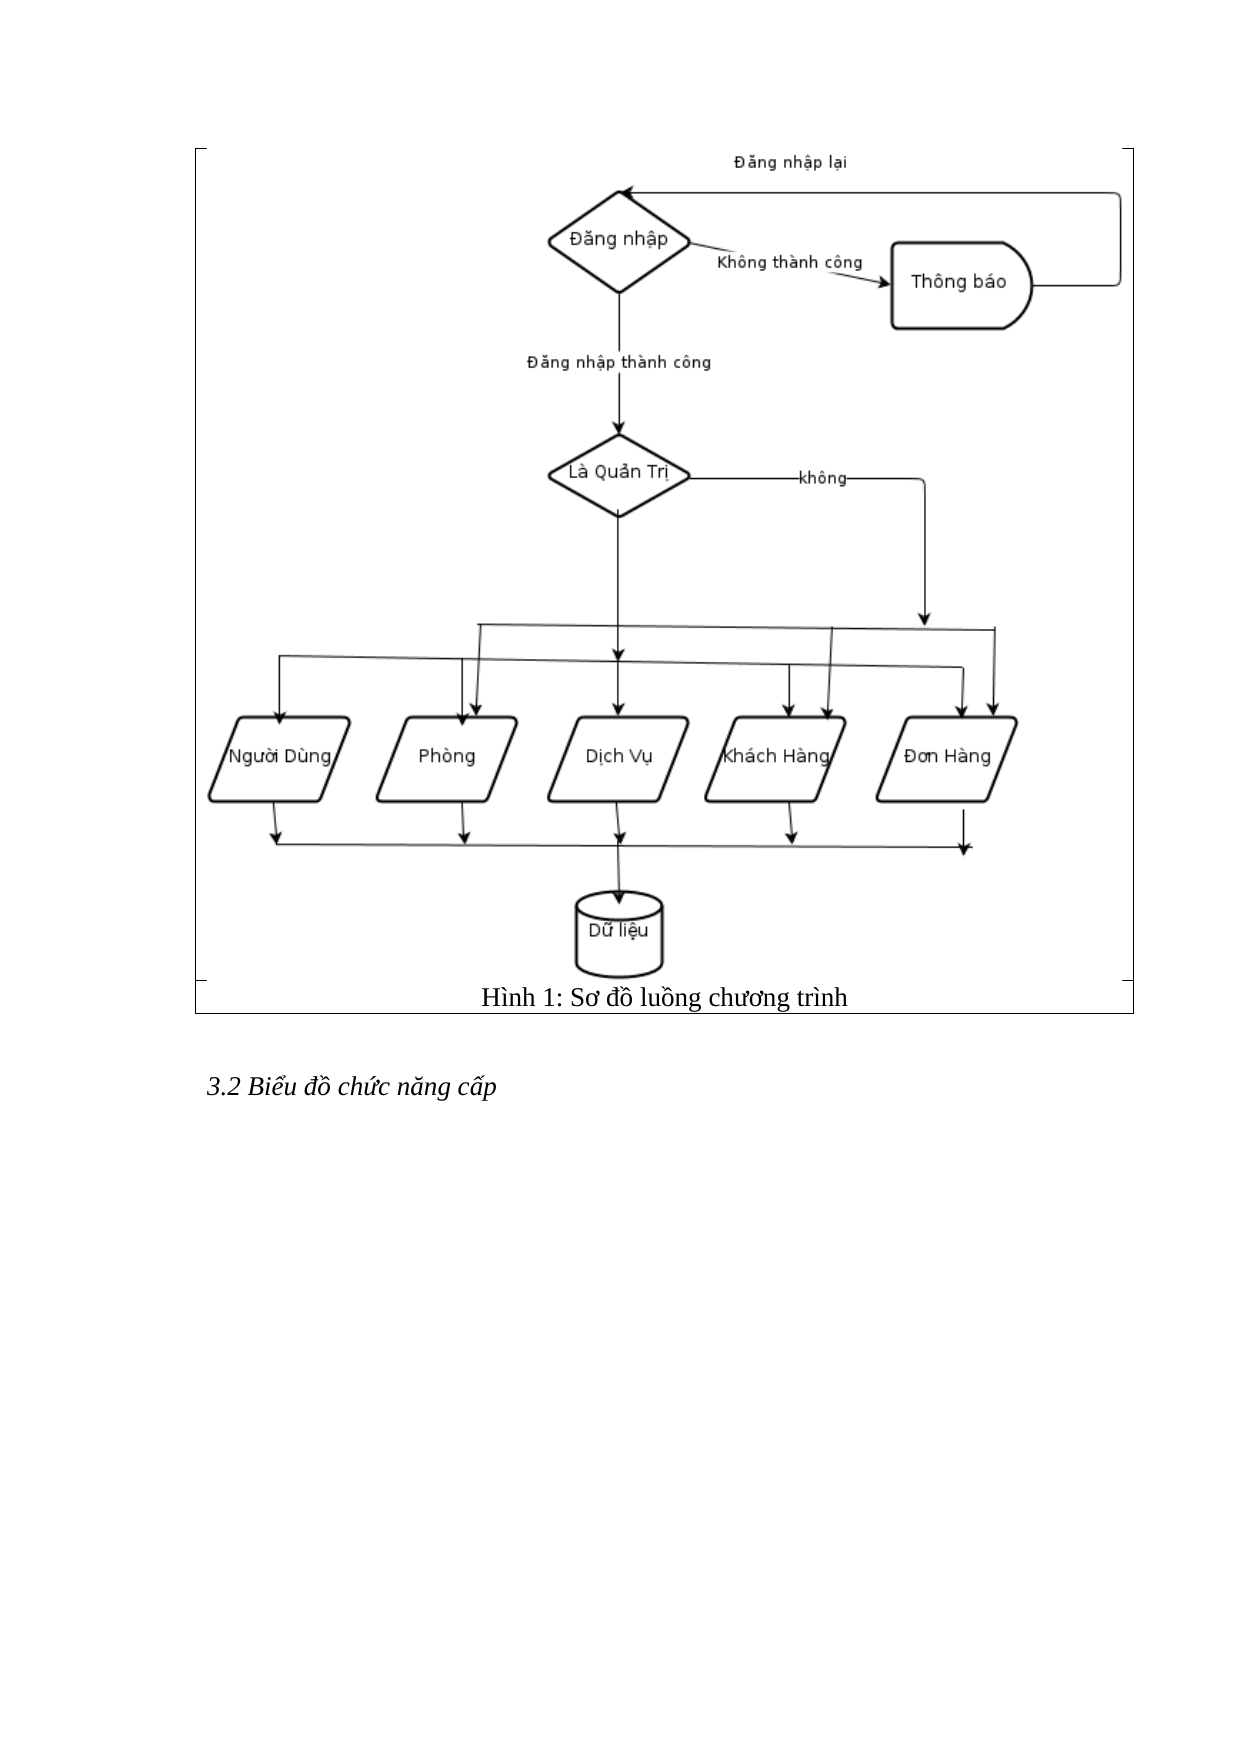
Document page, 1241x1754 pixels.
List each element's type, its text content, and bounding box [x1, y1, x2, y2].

picture [206, 148, 1123, 981]
table_header [1123, 149, 1133, 980]
table_header [196, 149, 206, 980]
text 3.2 Biểu đồ chức năng cấp [207, 1070, 1122, 1101]
table_cell Hình 1: Sơ đồ luồng chương trình [196, 981, 1133, 1012]
